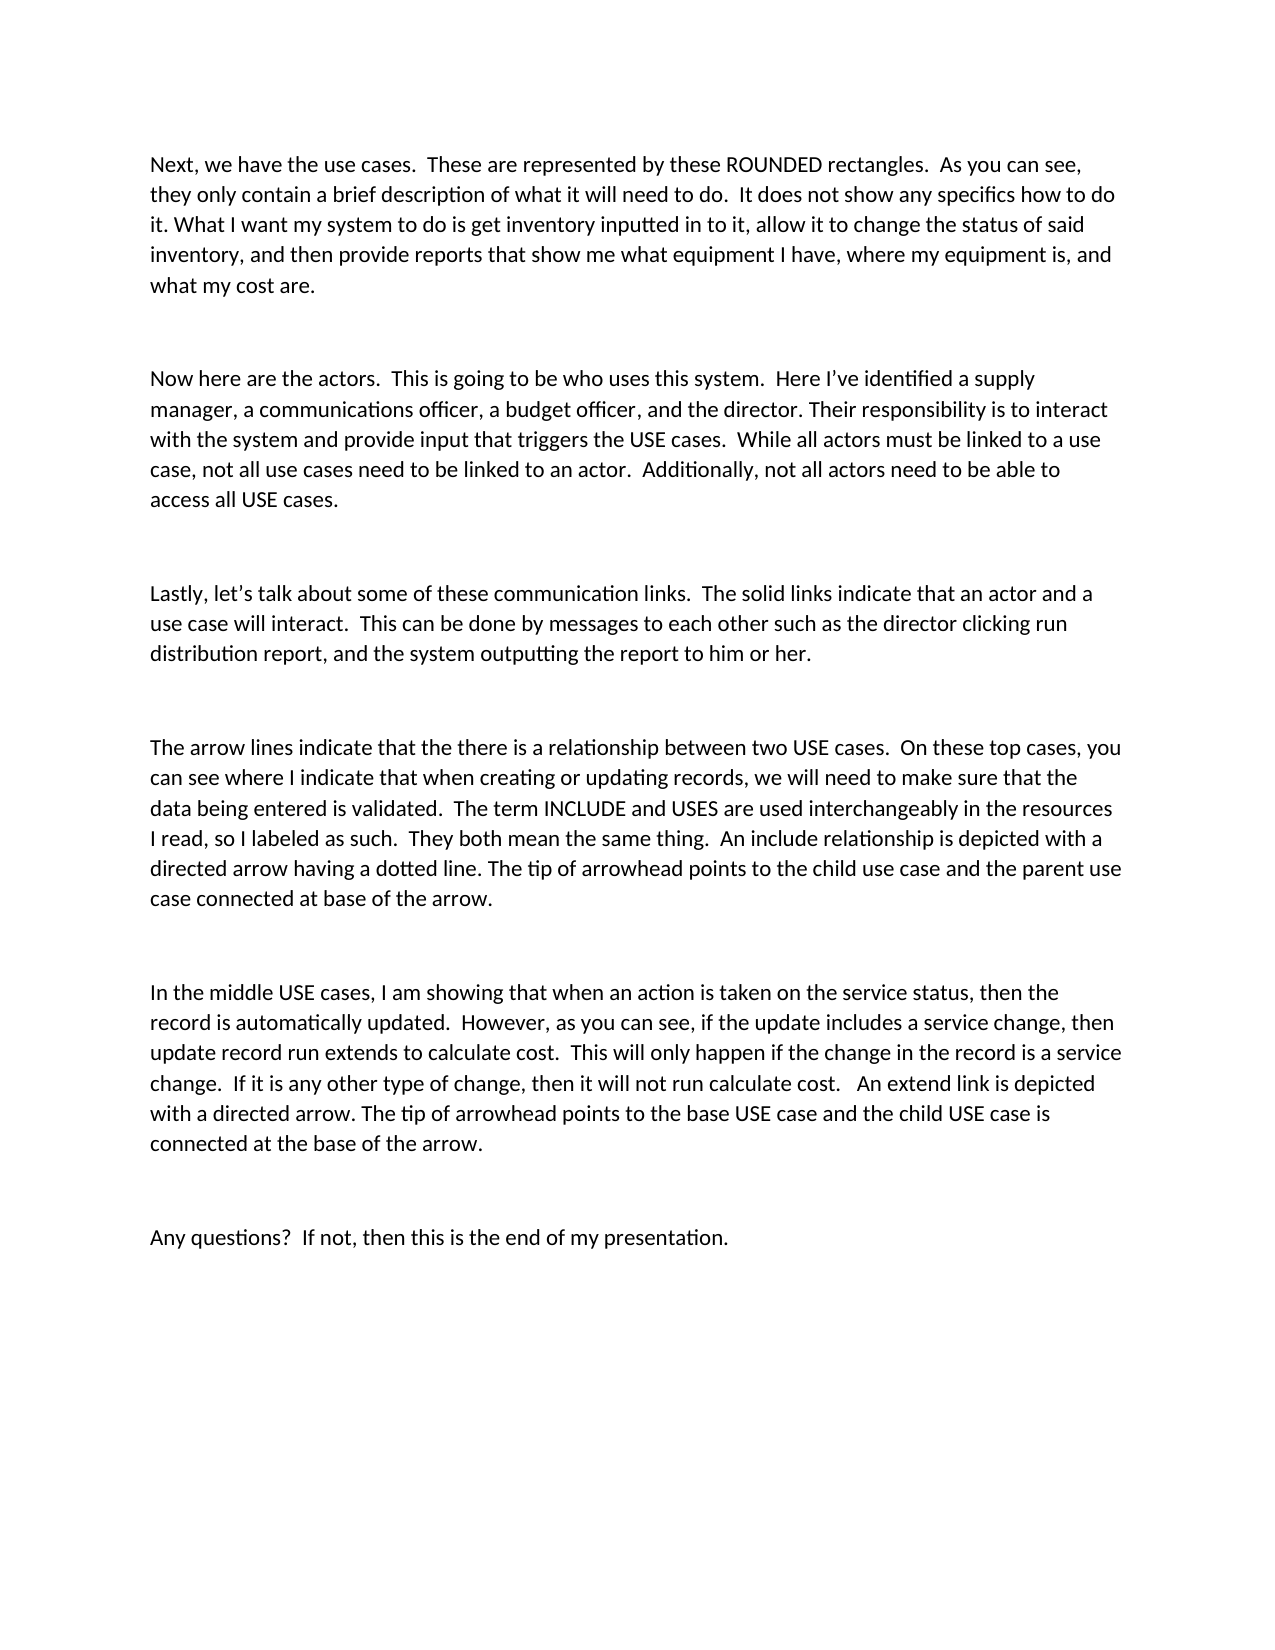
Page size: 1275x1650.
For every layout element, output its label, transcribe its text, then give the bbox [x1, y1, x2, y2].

text Any questions? If not, then this is the end of my presentation. [150, 1223, 1125, 1251]
text Lastly, let’s talk about some of these communication links. The solid links indicate that an actor and a use case will interact. This can be done by messages to each other such as the director clicking run distribution report, and the system outputting the report to him or her. [150, 579, 1125, 668]
text In the middle USE cases, I am showing that when an action is taken on the service status, then the record is automatically updated. However, as you can see, if the update includes a service change, then update record run extends to calculate cost. This will only happen if the change in the record is a service change. If it is any other type of change, then it will not run calculate cost. An extend link is depicted with a directed arrow. The tip of arrowhead points to the base USE case and the child USE case is connected at the base of the arrow. [150, 978, 1125, 1157]
text Next, we have the use cases. These are represented by these ROUNDED rectangles. As you can see, they only contain a brief description of what it will need to do. It does not show any specifics how to do it. What I want my system to do is get inventory inputted in to it, allow it to change the status of said inventory, and then provide reports that show me what equipment I have, where my equipment is, and what my cost are. [150, 150, 1125, 299]
text The arrow lines indicate that the there is a relationship between two USE cases. On these top cases, you can see where I indicate that when creating or updating records, we will need to make sure that the data being entered is validated. The term INCLUDE and USES are used interchangeably in the resources I read, so I labeled as such. They both mean the same thing. An include relationship is depicted with a directed arrow having a dotted line. The tip of arrowhead points to the child use case and the parent use case connected at base of the arrow. [150, 733, 1125, 912]
text Now here are the actors. This is going to be who uses this system. Here I’ve identified a supply manager, a communications officer, a budget officer, and the director. Their responsibility is to interact with the system and provide input that triggers the USE cases. While all actors must be linked to a use case, not all use cases need to be linked to an actor. Additionally, not all actors need to be able to access all USE cases. [150, 364, 1125, 513]
